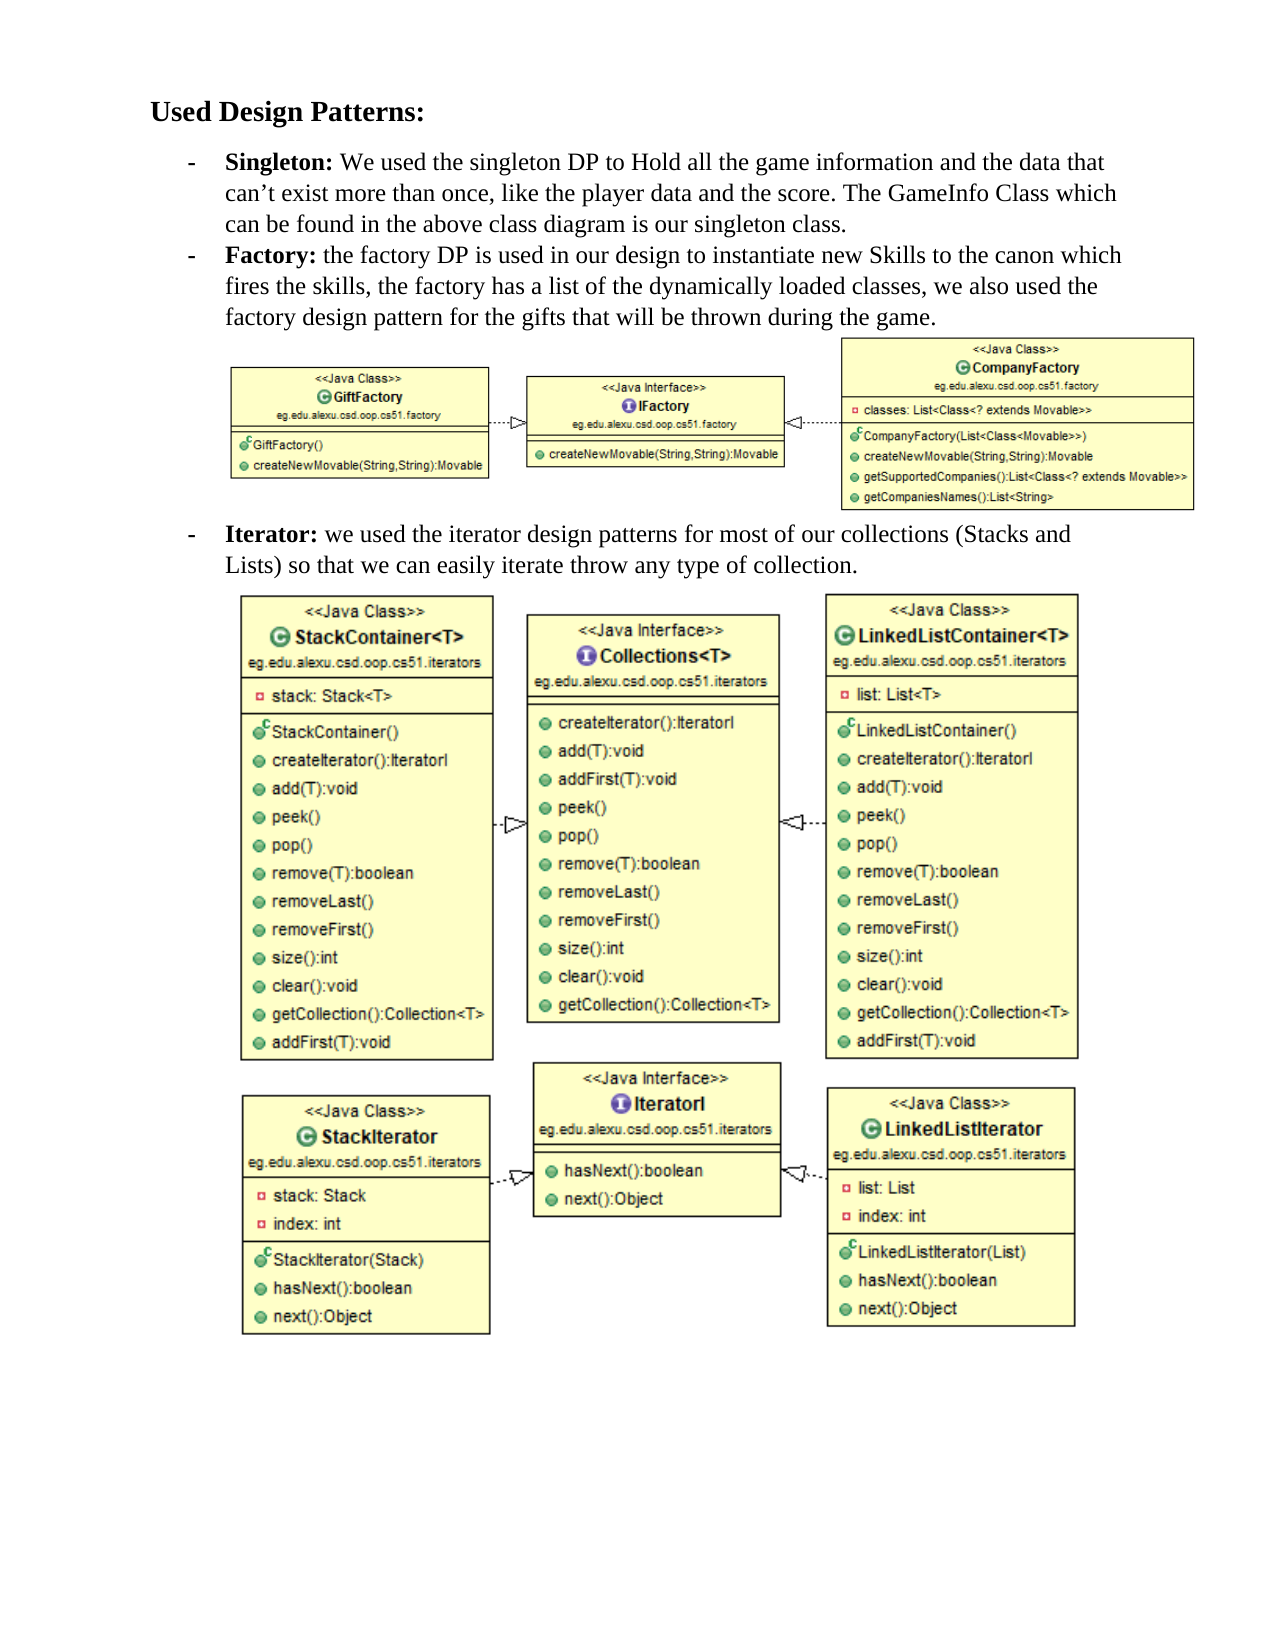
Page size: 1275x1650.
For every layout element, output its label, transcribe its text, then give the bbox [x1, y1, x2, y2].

list Singleton: We used the singleton DP to Hold all the game information and the data that can’t exist more than once, like the player data and the score. The GameInfo Class which can be found in the above class diagram is our singleton class. [187, 147, 1125, 237]
picture [225, 581, 1093, 1349]
text Used Design Patterns: [150, 94, 1125, 127]
picture [225, 332, 1200, 517]
